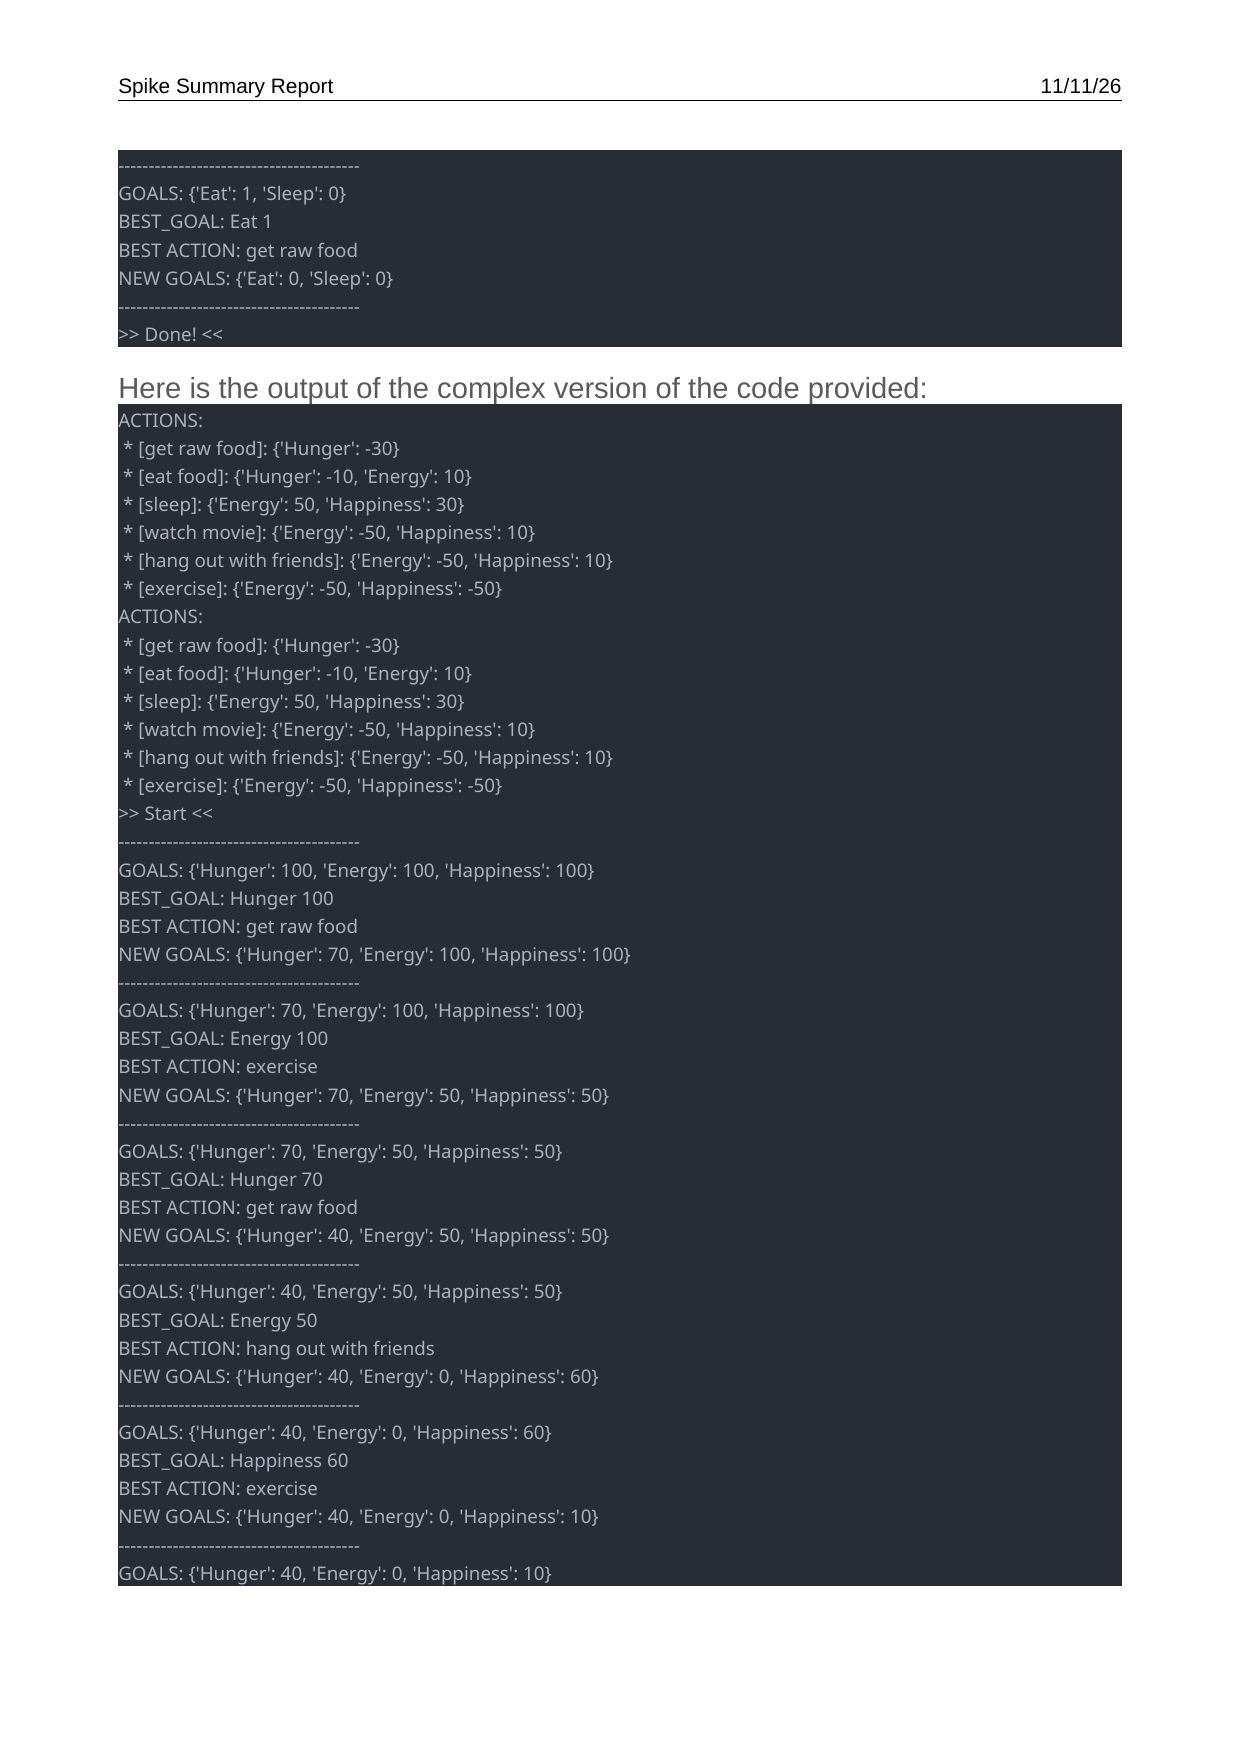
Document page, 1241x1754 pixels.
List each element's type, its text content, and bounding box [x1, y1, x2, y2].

text NEW GOALS: {'Hunger': 40, 'Energy': 0, 'Happiness': 10} [118, 1501, 1122, 1529]
text * [get raw food]: {'Hunger': -30} [118, 432, 1122, 461]
text ---------------------------------------- [118, 1107, 1122, 1136]
text BEST ACTION: exercise [118, 1051, 1122, 1079]
text * [eat food]: {'Hunger': -10, 'Energy': 10} [118, 657, 1122, 686]
text ACTIONS: [118, 404, 1122, 432]
text * [watch movie]: {'Energy': -50, 'Happiness': 10} [118, 714, 1122, 742]
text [118, 1529, 1122, 1557]
text ACTIONS: [118, 601, 1122, 629]
text * [get raw food]: {'Hunger': -30} [118, 629, 1122, 657]
text * [hang out with friends]: {'Energy': -50, 'Happiness': 10} [118, 742, 1122, 770]
text * [sleep]: {'Energy': 50, 'Happiness': 30} [118, 489, 1122, 517]
text NEW GOALS: {'Hunger': 70, 'Energy': 100, 'Happiness': 100} [118, 939, 1122, 967]
text BEST_GOAL: Hunger 100 [118, 882, 1122, 911]
text ---------------------------------------- [118, 1248, 1122, 1276]
text BEST_GOAL: Eat 1 [118, 206, 1122, 234]
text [118, 150, 1122, 178]
text GOALS: {'Hunger': 70, 'Energy': 100, 'Happiness': 100} [118, 995, 1122, 1023]
text BEST_GOAL: Energy 50 [118, 1304, 1122, 1332]
text * [exercise]: {'Energy': -50, 'Happiness': -50} [118, 573, 1122, 601]
text BEST ACTION: get raw food [118, 1192, 1122, 1220]
text NEW GOALS: {'Hunger': 40, 'Energy': 0, 'Happiness': 60} [118, 1361, 1122, 1389]
text ---------------------------------------- [118, 1389, 1122, 1417]
text BEST ACTION: exercise [118, 1473, 1122, 1501]
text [118, 291, 1122, 319]
text * [watch movie]: {'Energy': -50, 'Happiness': 10} [118, 517, 1122, 545]
text BEST ACTION: get raw food [118, 234, 1122, 262]
text NEW GOALS: {'Eat': 0, 'Sleep': 0} [118, 262, 1122, 291]
text * [eat food]: {'Hunger': -10, 'Energy': 10} [118, 461, 1122, 489]
text GOALS: {'Hunger': 40, 'Energy': 0, 'Happiness': 10} [118, 1557, 1122, 1586]
text >> Start << [118, 798, 1122, 826]
text BEST_GOAL: Energy 100 [118, 1023, 1122, 1051]
text GOALS: {'Eat': 1, 'Sleep': 0} [118, 178, 1122, 206]
text BEST_GOAL: Happiness 60 [118, 1445, 1122, 1473]
text BEST ACTION: hang out with friends [118, 1332, 1122, 1361]
text * [hang out with friends]: {'Energy': -50, 'Happiness': 10} [118, 545, 1122, 573]
text GOALS: {'Hunger': 40, 'Energy': 0, 'Happiness': 60} [118, 1417, 1122, 1445]
text NEW GOALS: {'Hunger': 70, 'Energy': 50, 'Happiness': 50} [118, 1079, 1122, 1107]
text GOALS: {'Hunger': 70, 'Energy': 50, 'Happiness': 50} [118, 1136, 1122, 1164]
text GOALS: {'Hunger': 40, 'Energy': 50, 'Happiness': 50} [118, 1276, 1122, 1304]
text * [sleep]: {'Energy': 50, 'Happiness': 30} [118, 686, 1122, 714]
text ---------------------------------------- [118, 967, 1122, 995]
text Here is the output of the complex version of the code provided: [118, 371, 1122, 404]
text GOALS: {'Hunger': 100, 'Energy': 100, 'Happiness': 100} [118, 854, 1122, 882]
text BEST ACTION: get raw food [118, 911, 1122, 939]
text >> Done! << [118, 319, 1122, 347]
text BEST_GOAL: Hunger 70 [118, 1164, 1122, 1192]
text NEW GOALS: {'Hunger': 40, 'Energy': 50, 'Happiness': 50} [118, 1220, 1122, 1248]
text ---------------------------------------- [118, 826, 1122, 854]
text * [exercise]: {'Energy': -50, 'Happiness': -50} [118, 770, 1122, 798]
